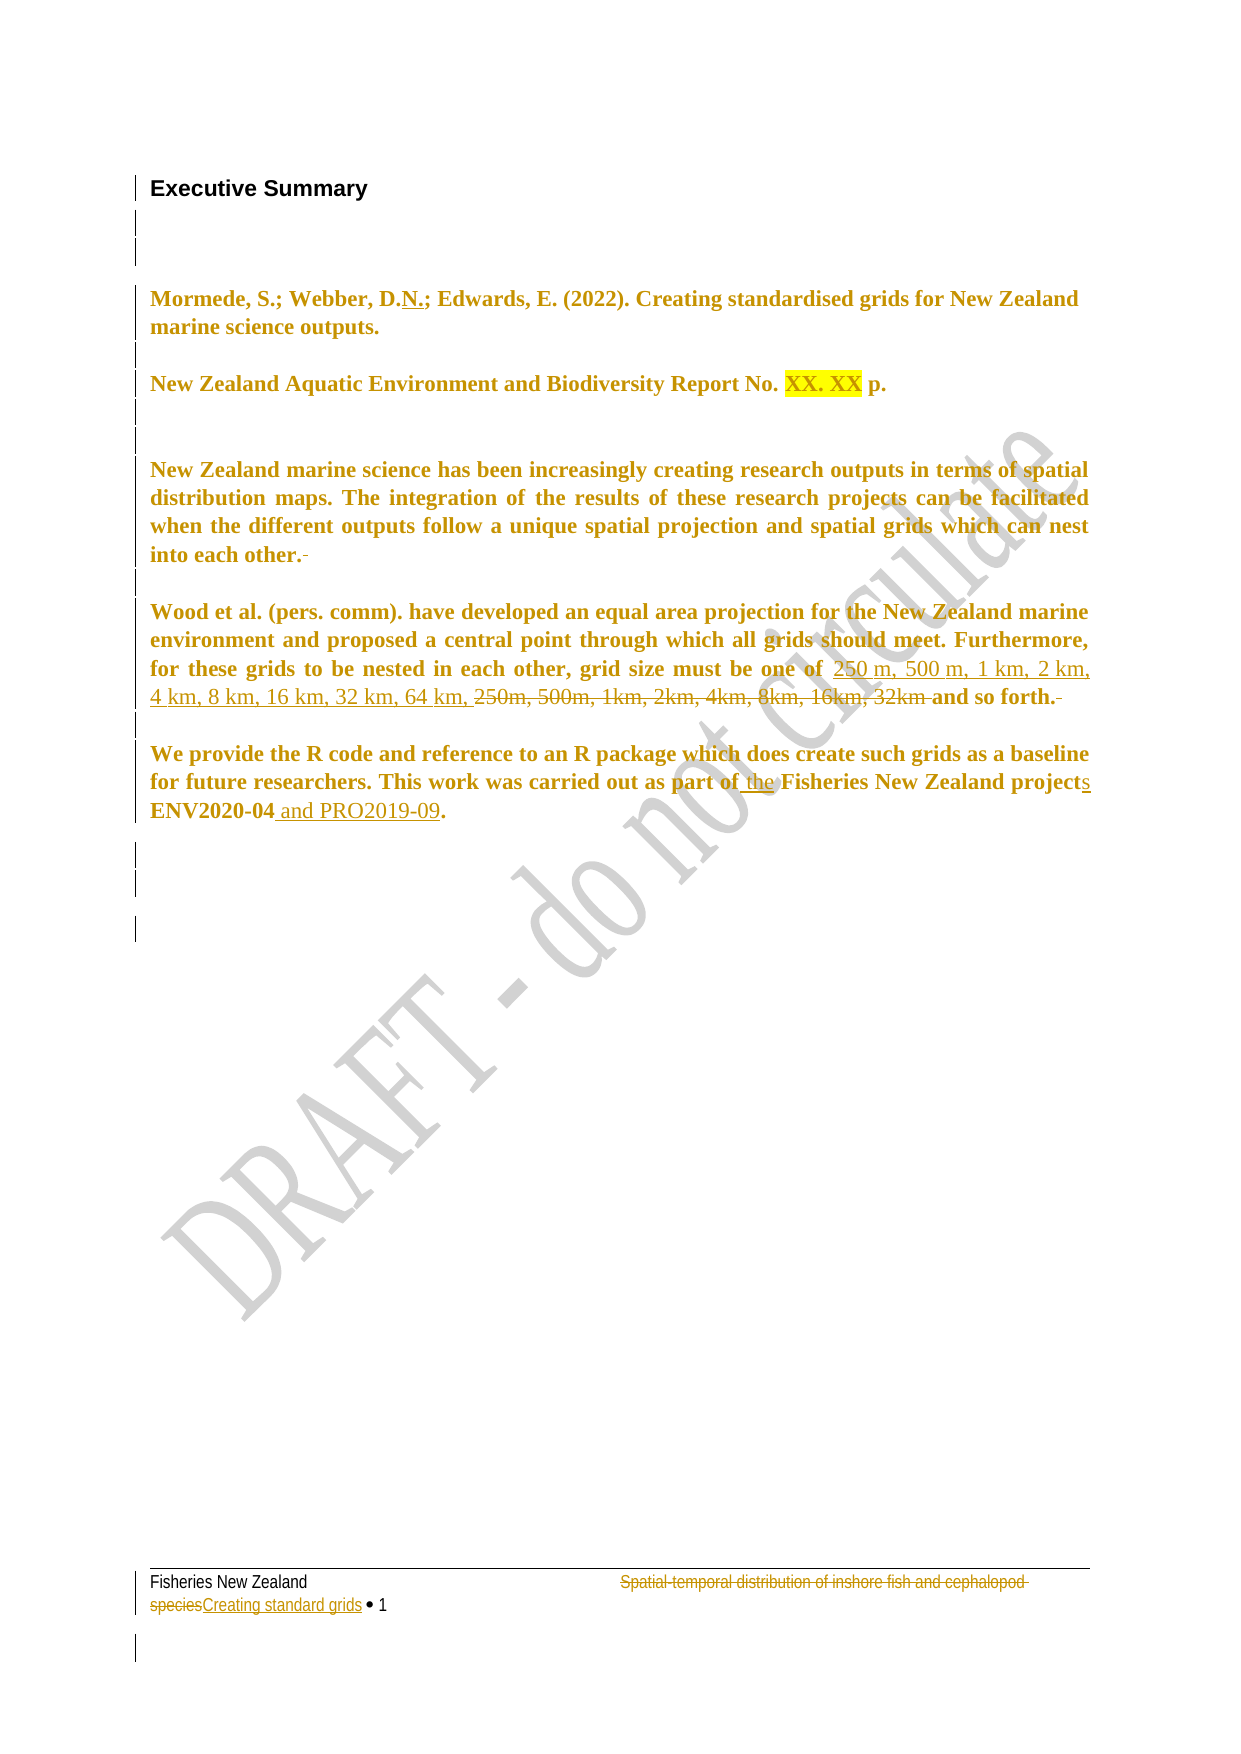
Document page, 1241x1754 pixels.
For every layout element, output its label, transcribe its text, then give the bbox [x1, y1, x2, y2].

text Wood et al. (pers. comm). have developed an equal area projection for the New Zealand marine environment and proposed a central point through which all grids should meet. Furthermore, for these grids to be nested in each other, grid size must be one of and so forth. [150, 598, 1090, 709]
text Mormede, S.; Webber, D.; Edwards, E. (2022). Creating standardised grids for New Zealand marine science outputs. [150, 285, 1090, 340]
text New Zealand Aquatic Environment and Biodiversity Report No. XX. XX p. [862, 370, 1090, 397]
text New Zealand marine science has been increasingly creating research outputs in terms of spatial distribution maps. The integration of the results of these research projects can be facilitated when the different outputs follow a unique spatial projection and spatial grids which can nest into each other. [150, 456, 1090, 567]
subtitle Executive Summary [150, 175, 1090, 201]
text New Zealand Aquatic Environment and Biodiversity Report No. XX. XX p. [150, 370, 785, 397]
text We provide the R code and reference to an R package which does create such grids as a baseline for future researchers. This work was carried out as part of Fisheries New Zealand project ENV2020-04. [150, 740, 1090, 823]
